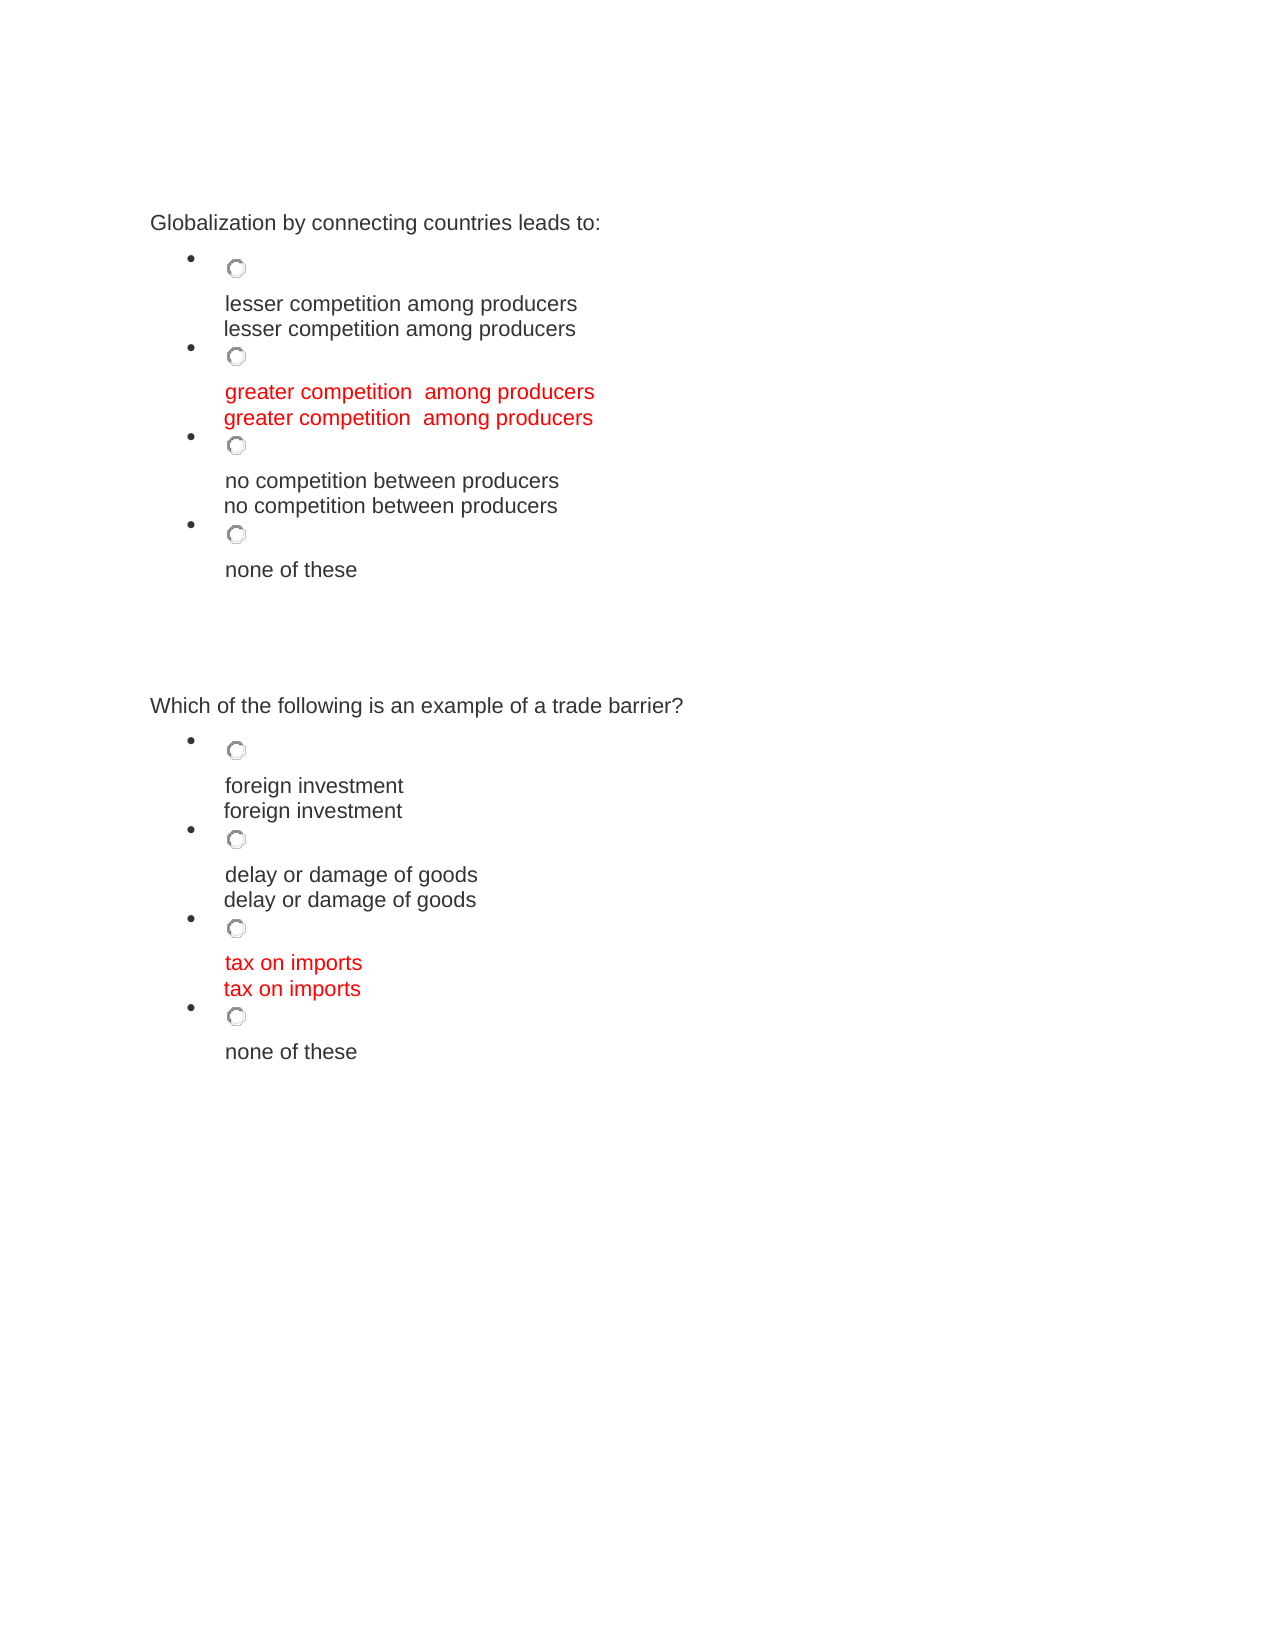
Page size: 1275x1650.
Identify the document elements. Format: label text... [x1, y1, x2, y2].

text tax on imports [223, 975, 1125, 1001]
text Which of the following is an example of a trade barrier? [150, 683, 1125, 718]
text tax on imports [225, 950, 1125, 975]
text delay or damage of goods [223, 887, 1125, 912]
text greater competition among producers [223, 404, 1125, 429]
text Globalization by connecting countries leads to: [150, 200, 1125, 235]
text none of these [225, 557, 1125, 582]
text lesser competition among producers [223, 316, 1125, 341]
text lesser competition among producers [225, 290, 1125, 316]
text no competition between producers [225, 468, 1125, 493]
text foreign investment [223, 798, 1125, 823]
text none of these [225, 1039, 1125, 1064]
text delay or damage of goods [225, 861, 1125, 887]
text foreign investment [225, 773, 1125, 798]
text greater competition among producers [225, 379, 1125, 404]
text no competition between producers [223, 493, 1125, 518]
